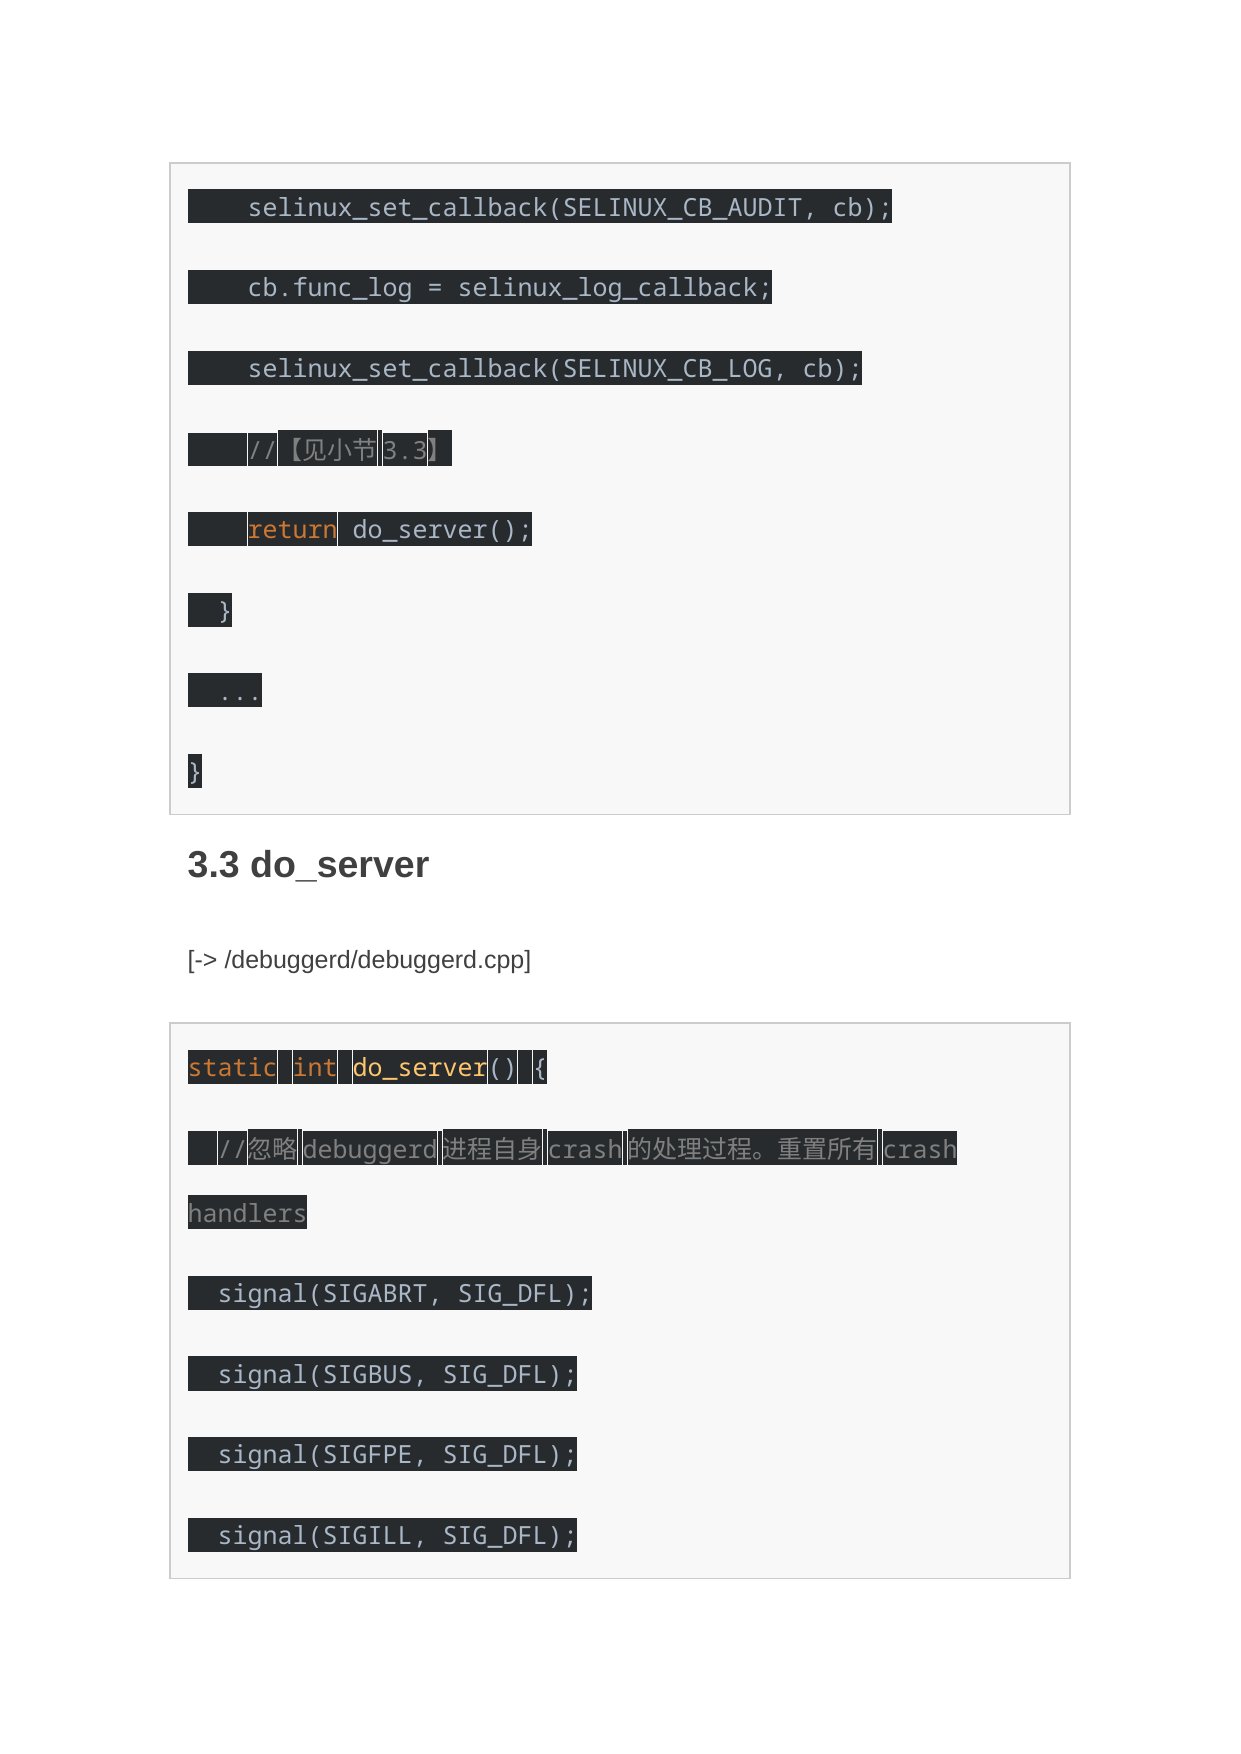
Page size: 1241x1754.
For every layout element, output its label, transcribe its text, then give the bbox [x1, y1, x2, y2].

text signal(SIGABRT, SIG_DFL); [171, 1248, 1069, 1325]
text static int do_server() { [171, 1024, 1069, 1099]
text cb.func_log = selinux_log_callback; [171, 243, 1069, 319]
text //【见小节3.3】 [171, 404, 1069, 481]
text signal(SIGFPE, SIG_DFL); [171, 1410, 1069, 1487]
subtitle 3.3 do_server [187, 831, 1053, 896]
text selinux_set_callback(SELINUX_CB_AUDIT, cb); [171, 164, 1069, 239]
text } [171, 565, 1069, 642]
text selinux_set_callback(SELINUX_CB_LOG, cb); [171, 323, 1069, 400]
text //忽略debuggerd进程自身crash的处理过程。重置所有crash handlers [171, 1103, 1069, 1245]
text } [171, 726, 1069, 814]
text ... [171, 646, 1069, 723]
text return do_server(); [171, 484, 1069, 561]
text [-> /debuggerd/debuggerd.cpp] [187, 943, 1053, 975]
text signal(SIGILL, SIG_DFL); [171, 1490, 1069, 1578]
text signal(SIGBUS, SIG_DFL); [171, 1329, 1069, 1406]
